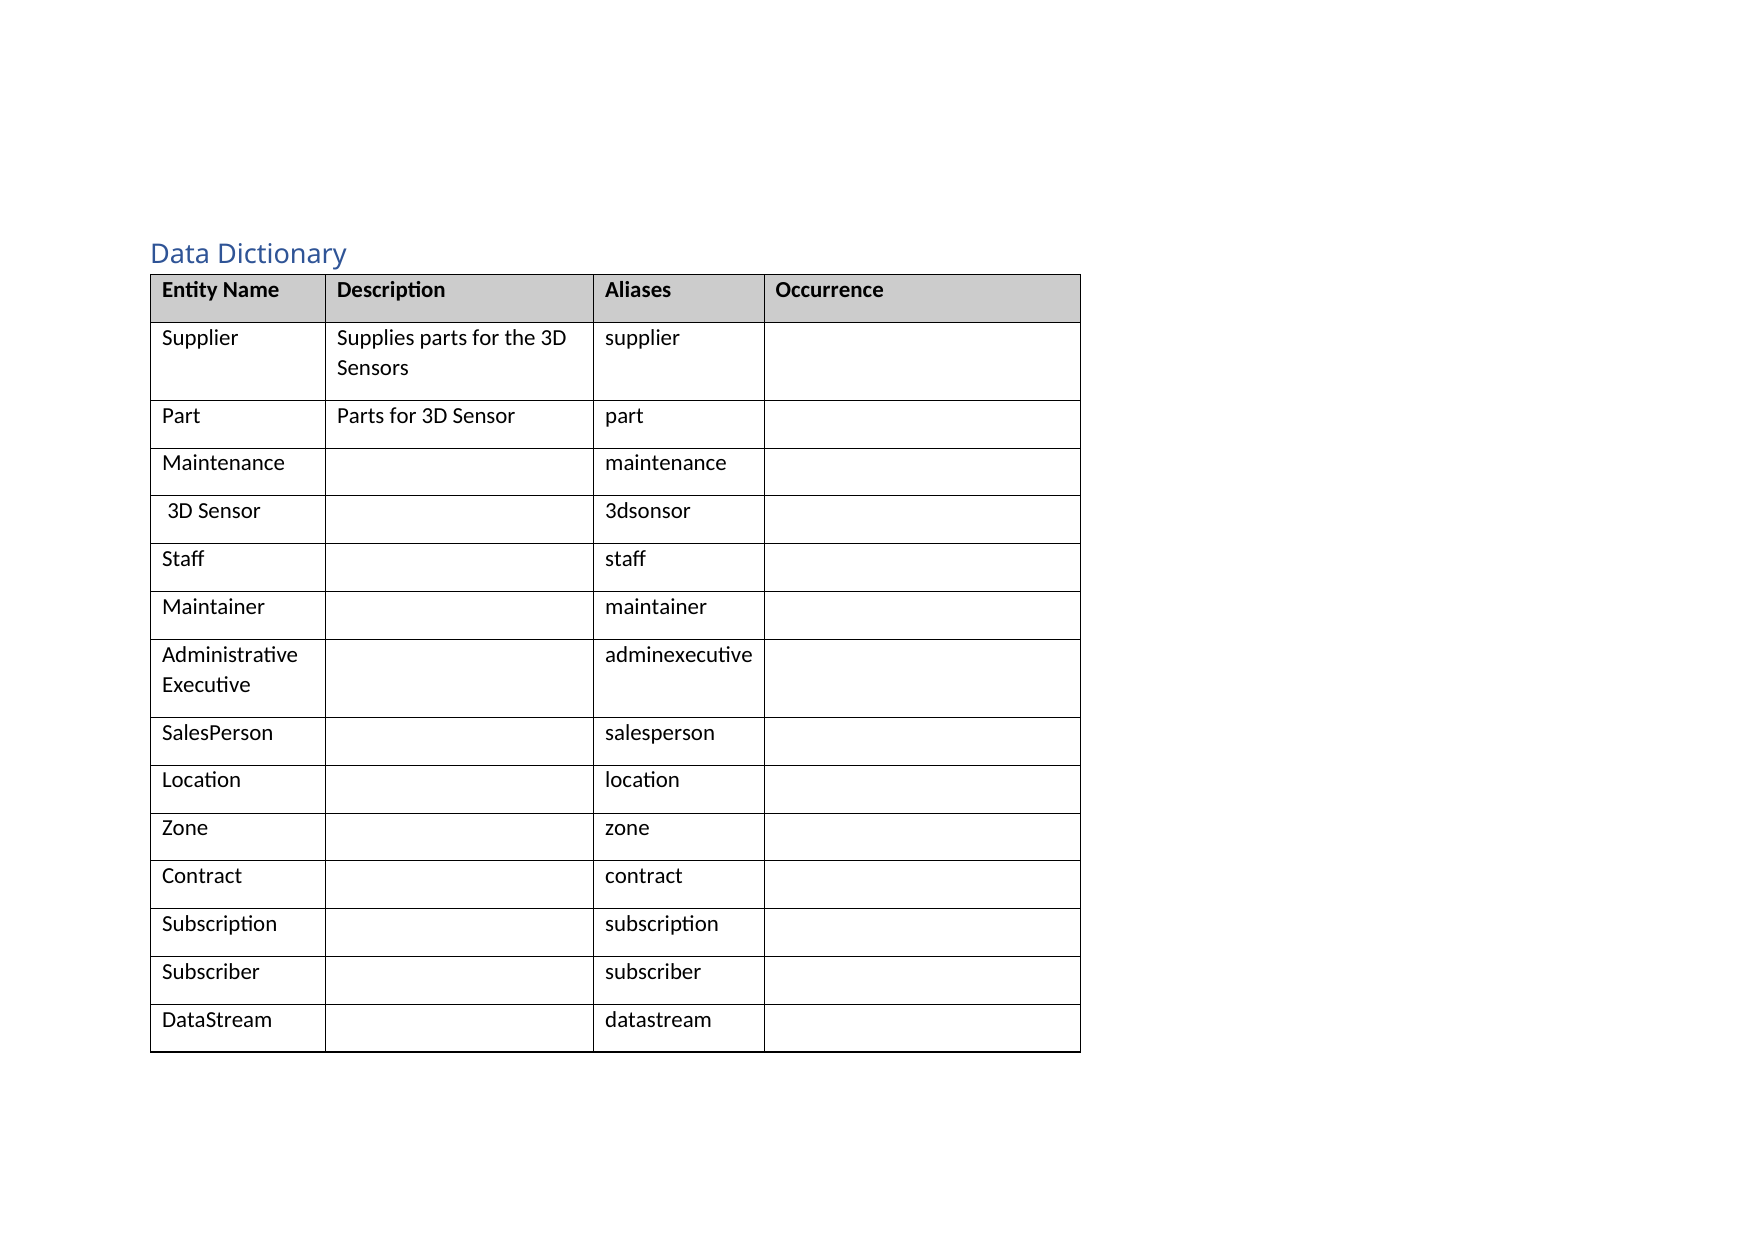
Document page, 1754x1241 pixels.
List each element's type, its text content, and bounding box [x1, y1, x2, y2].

table_cell SalesPerson [151, 718, 325, 764]
table_cell part [594, 401, 764, 447]
table_cell [765, 640, 1080, 717]
table_cell [765, 401, 1080, 447]
table_cell Parts for 3D Sensor [326, 401, 593, 447]
table_cell subscription [594, 909, 764, 956]
table_header Entity Name [151, 275, 325, 322]
table_cell salesperson [594, 718, 764, 764]
table_cell Supplier [151, 323, 325, 400]
table_cell Maintainer [151, 592, 325, 639]
table_cell [765, 766, 1080, 812]
table_cell [765, 592, 1080, 639]
table_cell [326, 592, 593, 639]
table_cell [765, 909, 1080, 956]
table_cell Subscriber [151, 957, 325, 1004]
table_cell datastream [594, 1005, 764, 1051]
table_cell subscriber [594, 957, 764, 1004]
table_cell [326, 1005, 593, 1051]
table_cell contract [594, 861, 764, 908]
subtitle Data Dictionary [150, 234, 1604, 271]
table_cell [326, 449, 593, 495]
table_header Description [326, 275, 593, 322]
table_cell [765, 449, 1080, 495]
table_cell [326, 766, 593, 812]
table_cell [326, 861, 593, 908]
table_cell [765, 544, 1080, 591]
table_cell adminexecutive [594, 640, 764, 717]
table_header Aliases [594, 275, 764, 322]
table_cell [765, 957, 1080, 1004]
table_cell [326, 957, 593, 1004]
table_cell Part [151, 401, 325, 447]
table_cell Zone [151, 814, 325, 860]
table_cell 3dsonsor [594, 496, 764, 543]
table_cell [326, 814, 593, 860]
table_cell maintainer [594, 592, 764, 639]
table_cell [326, 496, 593, 543]
table_cell [765, 814, 1080, 860]
table_cell [765, 861, 1080, 908]
table_cell Subscription [151, 909, 325, 956]
table_cell maintenance [594, 449, 764, 495]
table_cell Administrative Executive [151, 640, 325, 717]
table_cell [765, 496, 1080, 543]
table_header Occurrence [765, 275, 1080, 322]
table_cell zone [594, 814, 764, 860]
table_cell Location [151, 766, 325, 812]
table_cell supplier [594, 323, 764, 400]
table_cell 3D Sensor [151, 496, 325, 543]
table_cell [326, 544, 593, 591]
table_cell DataStream [151, 1005, 325, 1051]
table_cell [326, 640, 593, 717]
table_cell Contract [151, 861, 325, 908]
table_cell [326, 718, 593, 764]
table_cell Staff [151, 544, 325, 591]
table_cell staff [594, 544, 764, 591]
table_cell [765, 323, 1080, 400]
table_cell Maintenance [151, 449, 325, 495]
table_cell location [594, 766, 764, 812]
table_cell Supplies parts for the 3D Sensors [326, 323, 593, 400]
table_cell [765, 718, 1080, 764]
table_cell [326, 909, 593, 956]
table_cell [765, 1005, 1080, 1051]
